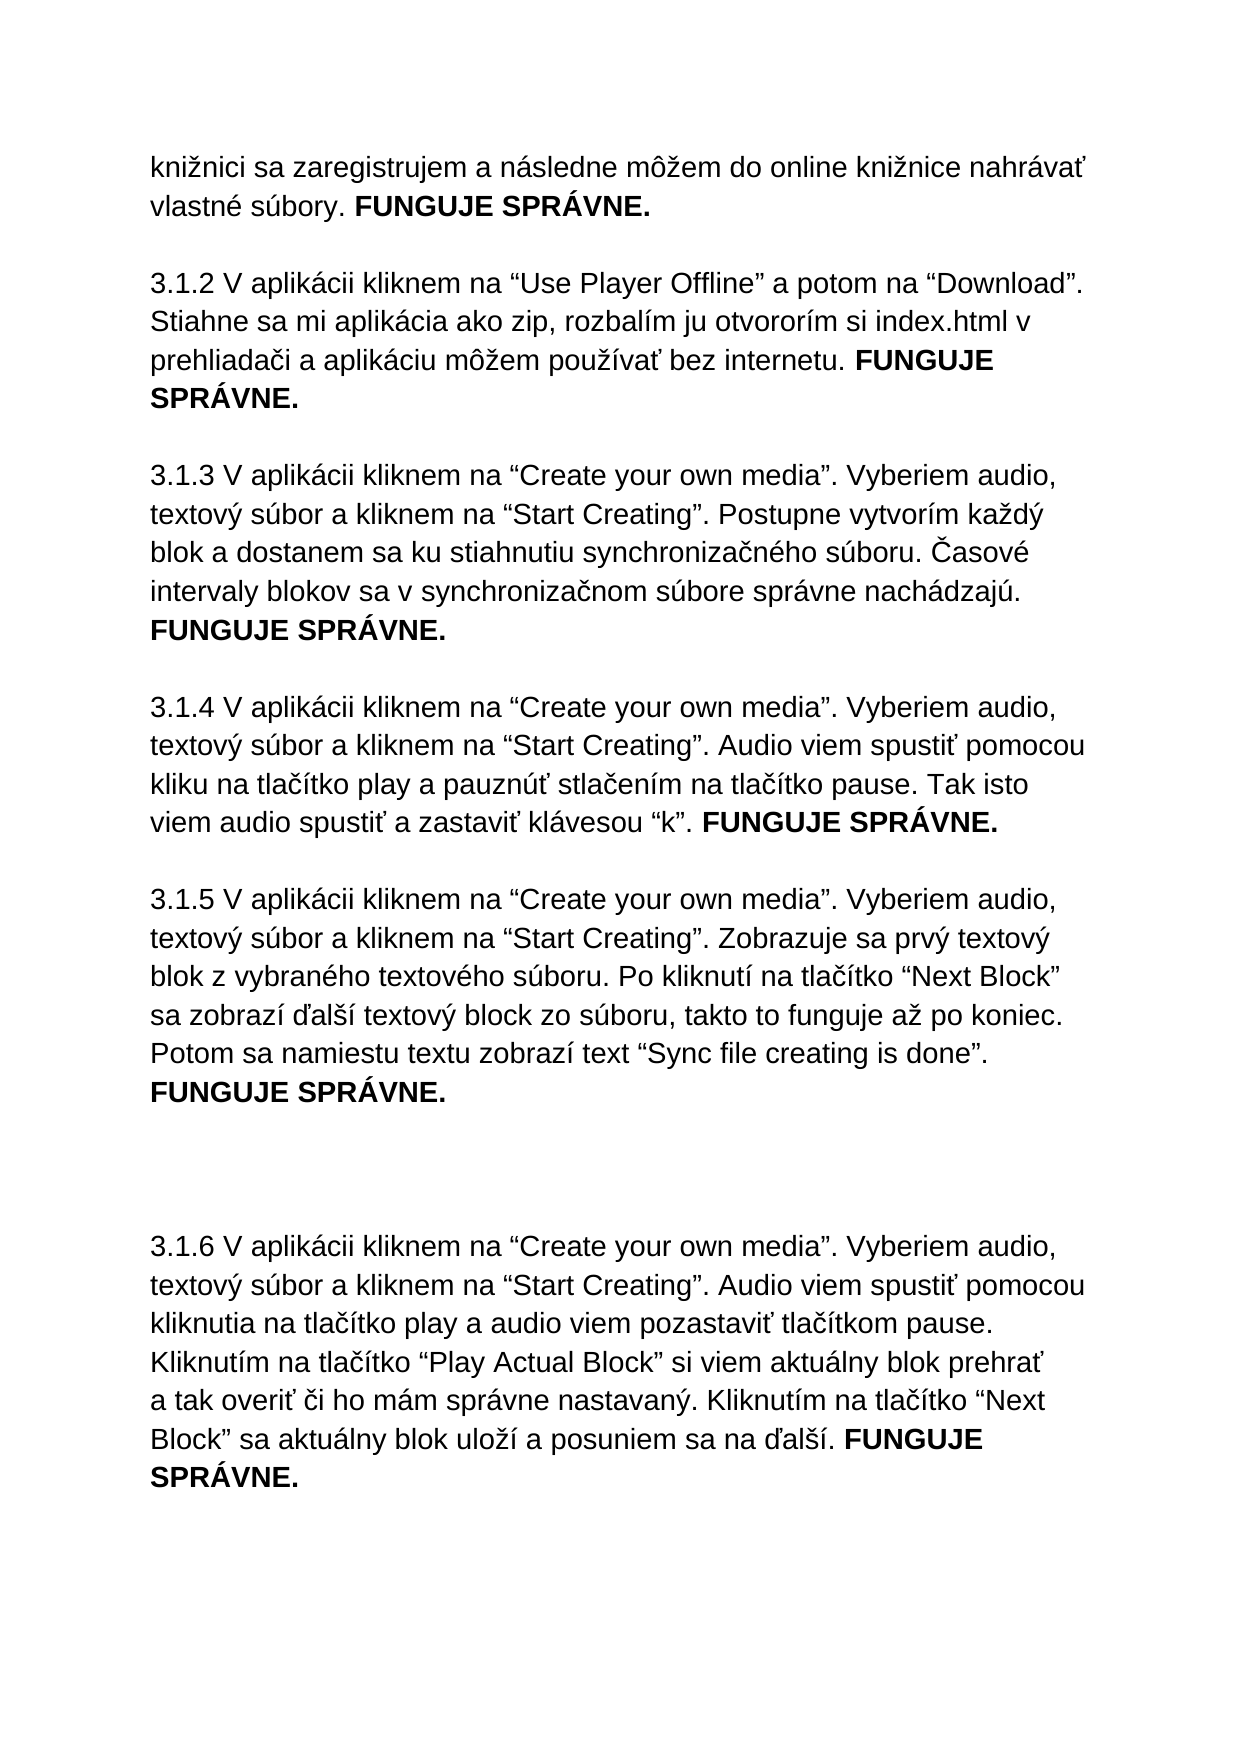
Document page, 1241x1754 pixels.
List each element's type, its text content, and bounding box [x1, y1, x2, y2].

text 3.1.2 V aplikácii kliknem na “Use Player Offline” a potom na “Download”. Stiahne sa mi aplikácia ako zip, rozbalím ju otvororím si index.html v prehliadači a aplikáciu môžem používať bez internetu. FUNGUJE SPRÁVNE. [150, 266, 1090, 415]
text 3.1.5 V aplikácii kliknem na “Create your own media”. Vyberiem audio, textový súbor a kliknem na “Start Creating”. Zobrazuje sa prvý textový blok z vybraného textového súboru. Po kliknutí na tlačítko “Next Block” sa zobrazí ďalší textový block zo súboru, takto to funguje až po koniec. Potom sa namiestu textu zobrazí text “Sync file creating is done”. FUNGUJE SPRÁVNE. [150, 882, 1090, 1108]
text 3.1.6 V aplikácii kliknem na “Create your own media”. Vyberiem audio, textový súbor a kliknem na “Start Creating”. Audio viem spustiť pomocou kliknutia na tlačítko play a audio viem pozastaviť tlačítkom pause. Kliknutím na tlačítko “Play Actual Block” si viem aktuálny blok prehrať a tak overiť či ho mám správne nastavaný. Kliknutím na tlačítko “Next Block” sa aktuálny blok uloží a posuniem sa na ďalší. FUNGUJE SPRÁVNE. [150, 1229, 1090, 1494]
text 3.1.4 V aplikácii kliknem na “Create your own media”. Vyberiem audio, textový súbor a kliknem na “Start Creating”. Audio viem spustiť pomocou kliku na tlačítko play a pauznúť stlačením na tlačítko pause. Tak isto viem audio spustiť a zastaviť klávesou “k”. FUNGUJE SPRÁVNE. [150, 689, 1090, 839]
text 3.1.3 V aplikácii kliknem na “Create your own media”. Vyberiem audio, textový súbor a kliknem na “Start Creating”. Postupne vytvorím každý blok a dostanem sa ku stiahnutiu synchronizačného súboru. Časové intervaly blokov sa v synchronizačnom súbore správne nachádzajú. FUNGUJE SPRÁVNE. [150, 458, 1090, 646]
